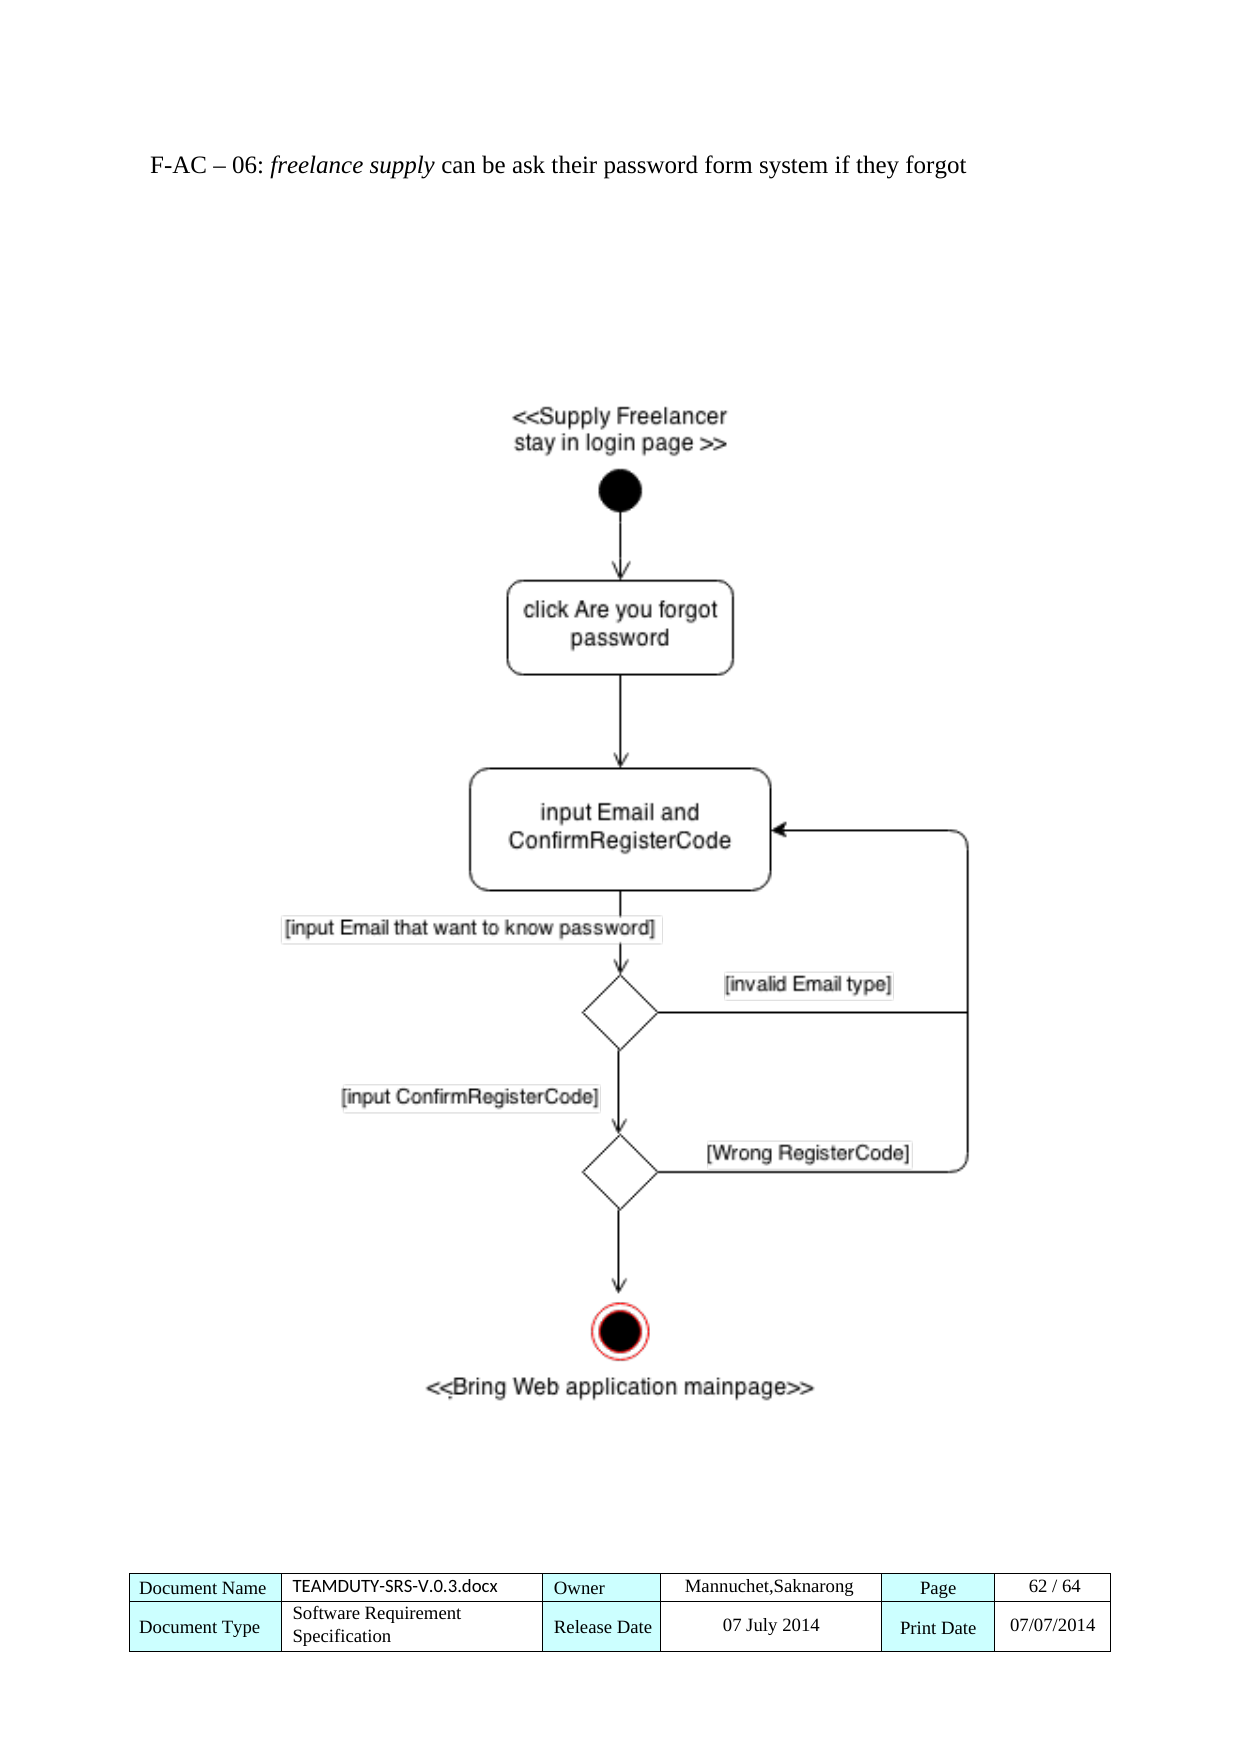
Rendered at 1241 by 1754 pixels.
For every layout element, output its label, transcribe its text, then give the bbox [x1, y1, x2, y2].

picture [278, 400, 986, 1425]
text F-AC – 06: freelance supply can be ask their password form system if they forgot [150, 150, 1090, 179]
